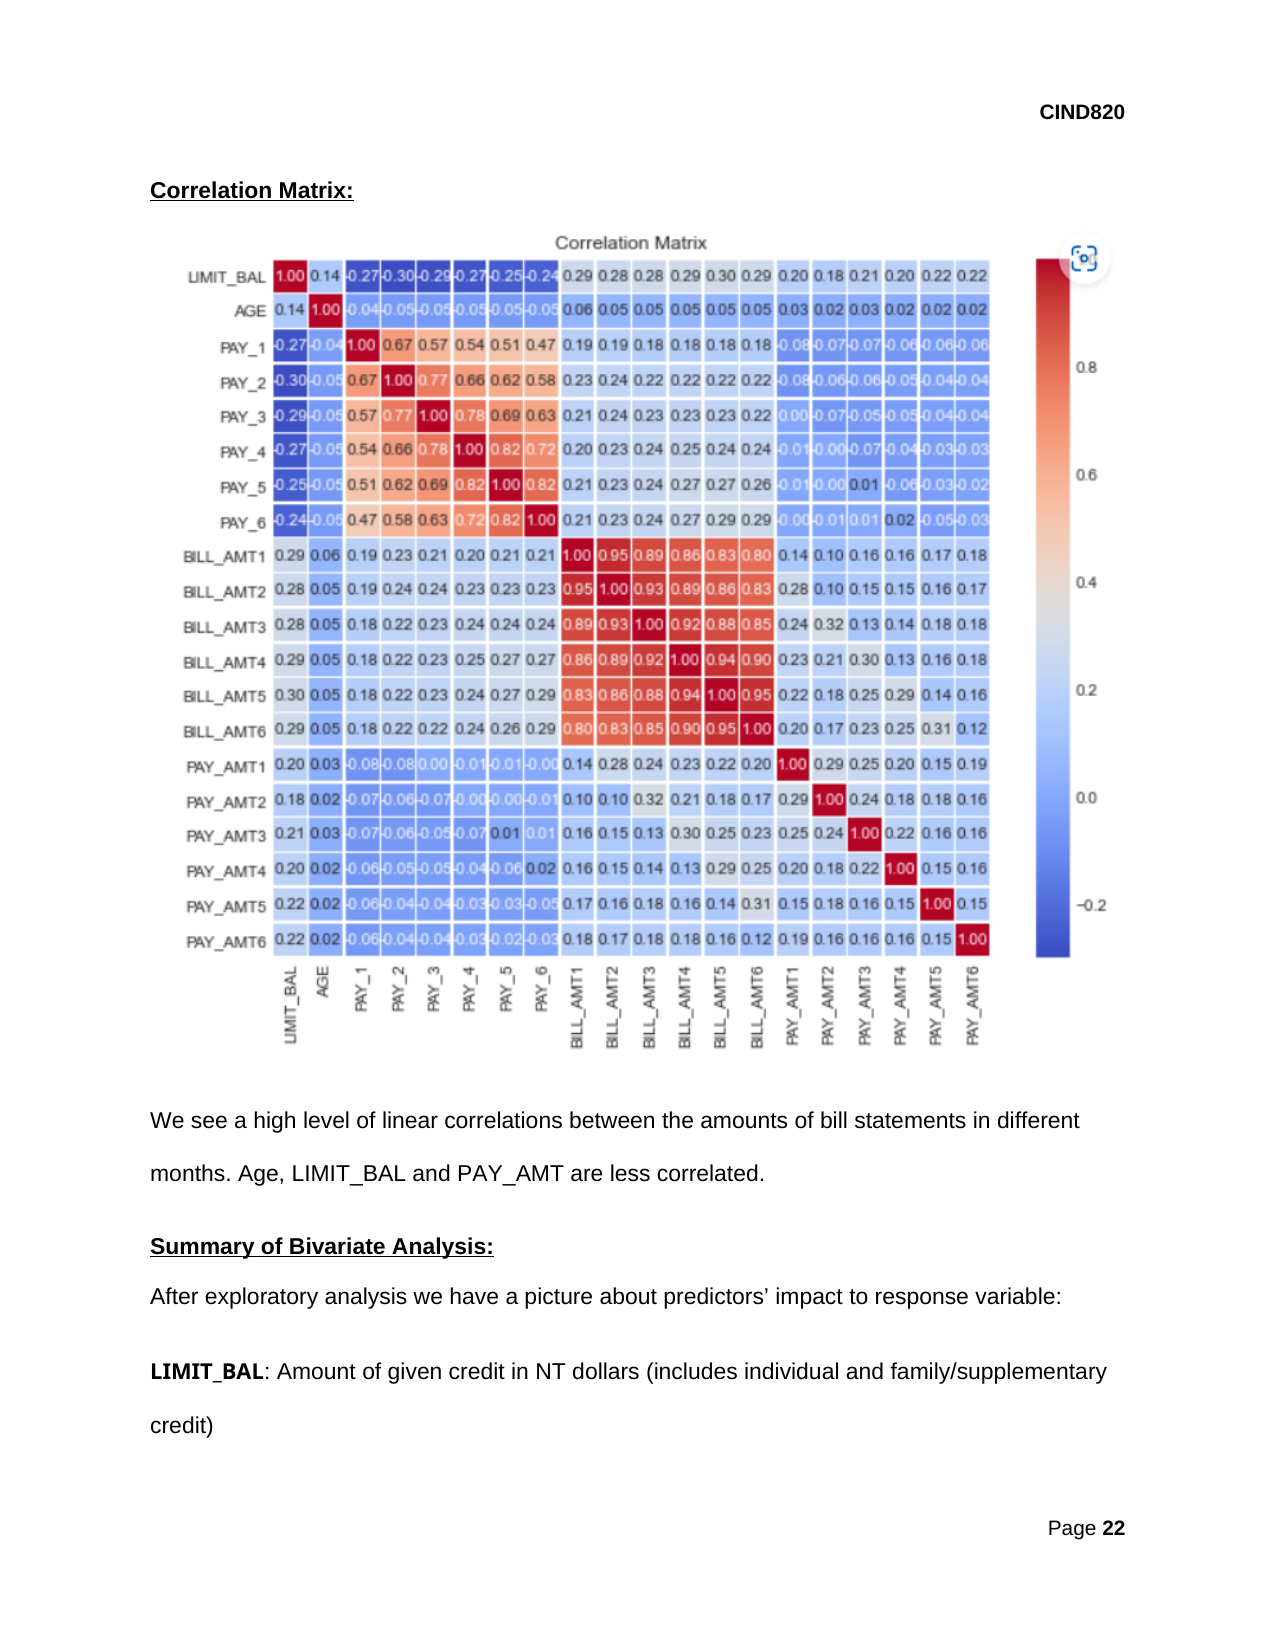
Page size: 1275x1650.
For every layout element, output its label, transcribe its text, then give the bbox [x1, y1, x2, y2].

text Correlation Matrix: [150, 177, 1125, 230]
text LIMIT_BAL: Amount of given credit in NT dollars (includes individual and family/supplementary credit) [150, 1356, 1125, 1439]
text Summary of Bivariate Analysis: [150, 1233, 1125, 1260]
text We see a high level of linear correlations between the amounts of bill statements in different months. Age, LIMIT_BAL and PAY_AMT are less correlated. [150, 1107, 1125, 1186]
text After exploratory analysis we have a picture about predictors’ impact to response variable: [150, 1283, 1125, 1309]
picture [150, 230, 1125, 1060]
